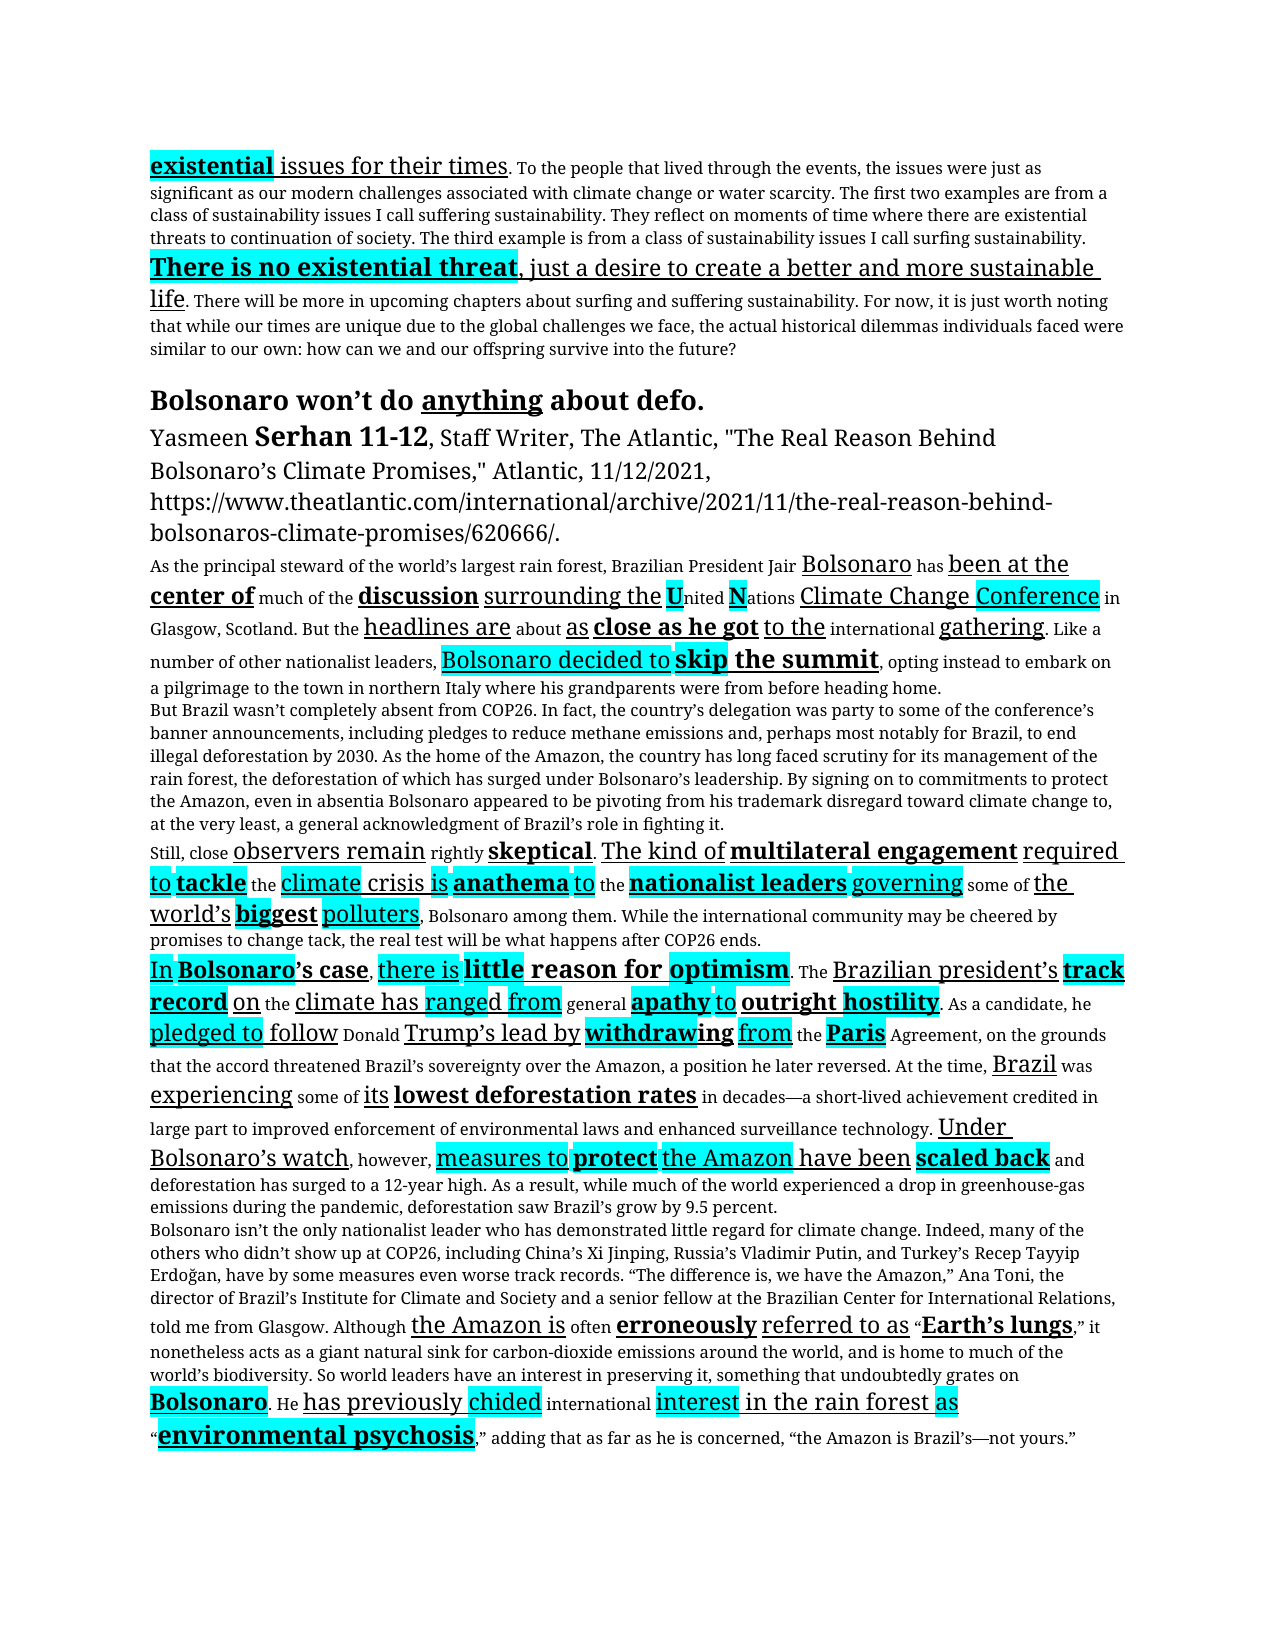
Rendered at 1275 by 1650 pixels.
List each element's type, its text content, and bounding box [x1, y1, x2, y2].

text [150, 150, 1125, 360]
text But Brazil wasn’t completely absent from COP26. In fact, the country’s delegation was party to some of the conference’s banner announcements, including pledges to reduce methane emissions and, perhaps most notably for Brazil, to end illegal deforestation by 2030. As the home of the Amazon, the country has long faced scrutiny for its management of the rain forest, the deforestation of which has surged under Bolsonaro’s leadership. By signing on to commitments to protect the Amazon, even in absentia Bolsonaro appeared to be pivoting from his trademark disregard toward climate change to, at the very least, a general acknowledgment of Brazil’s role in fighting it. [150, 699, 1125, 835]
text In Bolsonaro’s case, there is little reason for optimism. The Brazilian president’s track record on the climate has ranged from general apathy to outright hostility. As a candidate, he pledged to follow Donald Trump’s lead by withdrawing from the Paris Agreement, on the grounds that the accord threatened Brazil’s sovereignty over the Amazon, a position he later reversed. At the time, Brazil was experiencing some of its lowest deforestation rates in decades—a short-lived achievement credited in large part to improved enforcement of environmental laws and enhanced surveillance technology. Under Bolsonaro’s watch, however, measures to protect the Amazon have been scaled back and deforestation has surged to a 12-year high. As a result, while much of the world experienced a drop in greenhouse-gas emissions during the pandemic, deforestation saw Brazil’s grow by 9.5 percent. [150, 952, 1125, 1219]
text Still, close observers remain rightly skeptical. The kind of multilateral engagement required to tackle the climate crisis is anathema to the nationalist leaders governing some of the world’s biggest polluters, Bolsonaro among them. While the international community may be cheered by promises to change tack, the real test will be what happens after COP26 ends. [150, 835, 1125, 952]
text As the principal steward of the world’s largest rain forest, Brazilian President Jair Bolsonaro has been at the center of much of the discussion surrounding the United Nations Climate Change Conference in Glasgow, Scotland. But the headlines are about as close as he got to the international gathering. Like a number of other nationalist leaders, Bolsonaro decided to skip the summit, opting instead to embark on a pilgrimage to the town in northern Italy where his grandparents were from before heading home. [150, 548, 1125, 699]
text Bolsonaro isn’t the only nationalist leader who has demonstrated little regard for climate change. Indeed, many of the others who didn’t show up at COP26, including China’s Xi Jinping, Russia’s Vladimir Putin, and Turkey’s ​​Recep Tayyip Erdoğan, have by some measures even worse track records. “The difference is, we have the Amazon,” Ana Toni, the director of Brazil’s Institute for Climate and Society and a senior fellow at the Brazilian Center for International Relations, told me from Glasgow. Although the Amazon is often erroneously referred to as “Earth’s lungs,” it nonetheless acts as a giant natural sink for carbon-dioxide emissions around the world, and is home to much of the world’s biodiversity. So world leaders have an interest in preserving it, something that undoubtedly grates on Bolsonaro. He has previously chided international interest in the rain forest as “environmental psychosis,” adding that as far as he is concerned, “the Amazon is Brazil’s—not yours.” [150, 1219, 1125, 1451]
subtitle Bolsonaro won’t do anything about defo. [150, 381, 1125, 418]
text Yasmeen Serhan 11-12, Staff Writer, The Atlantic, "The Real Reason Behind Bolsonaro’s Climate Promises," Atlantic, 11/12/2021, https://www.theatlantic.com/international/archive/2021/11/the-real-reason-behind-bolsonaros-climate-promises/620666/. [150, 418, 1125, 548]
